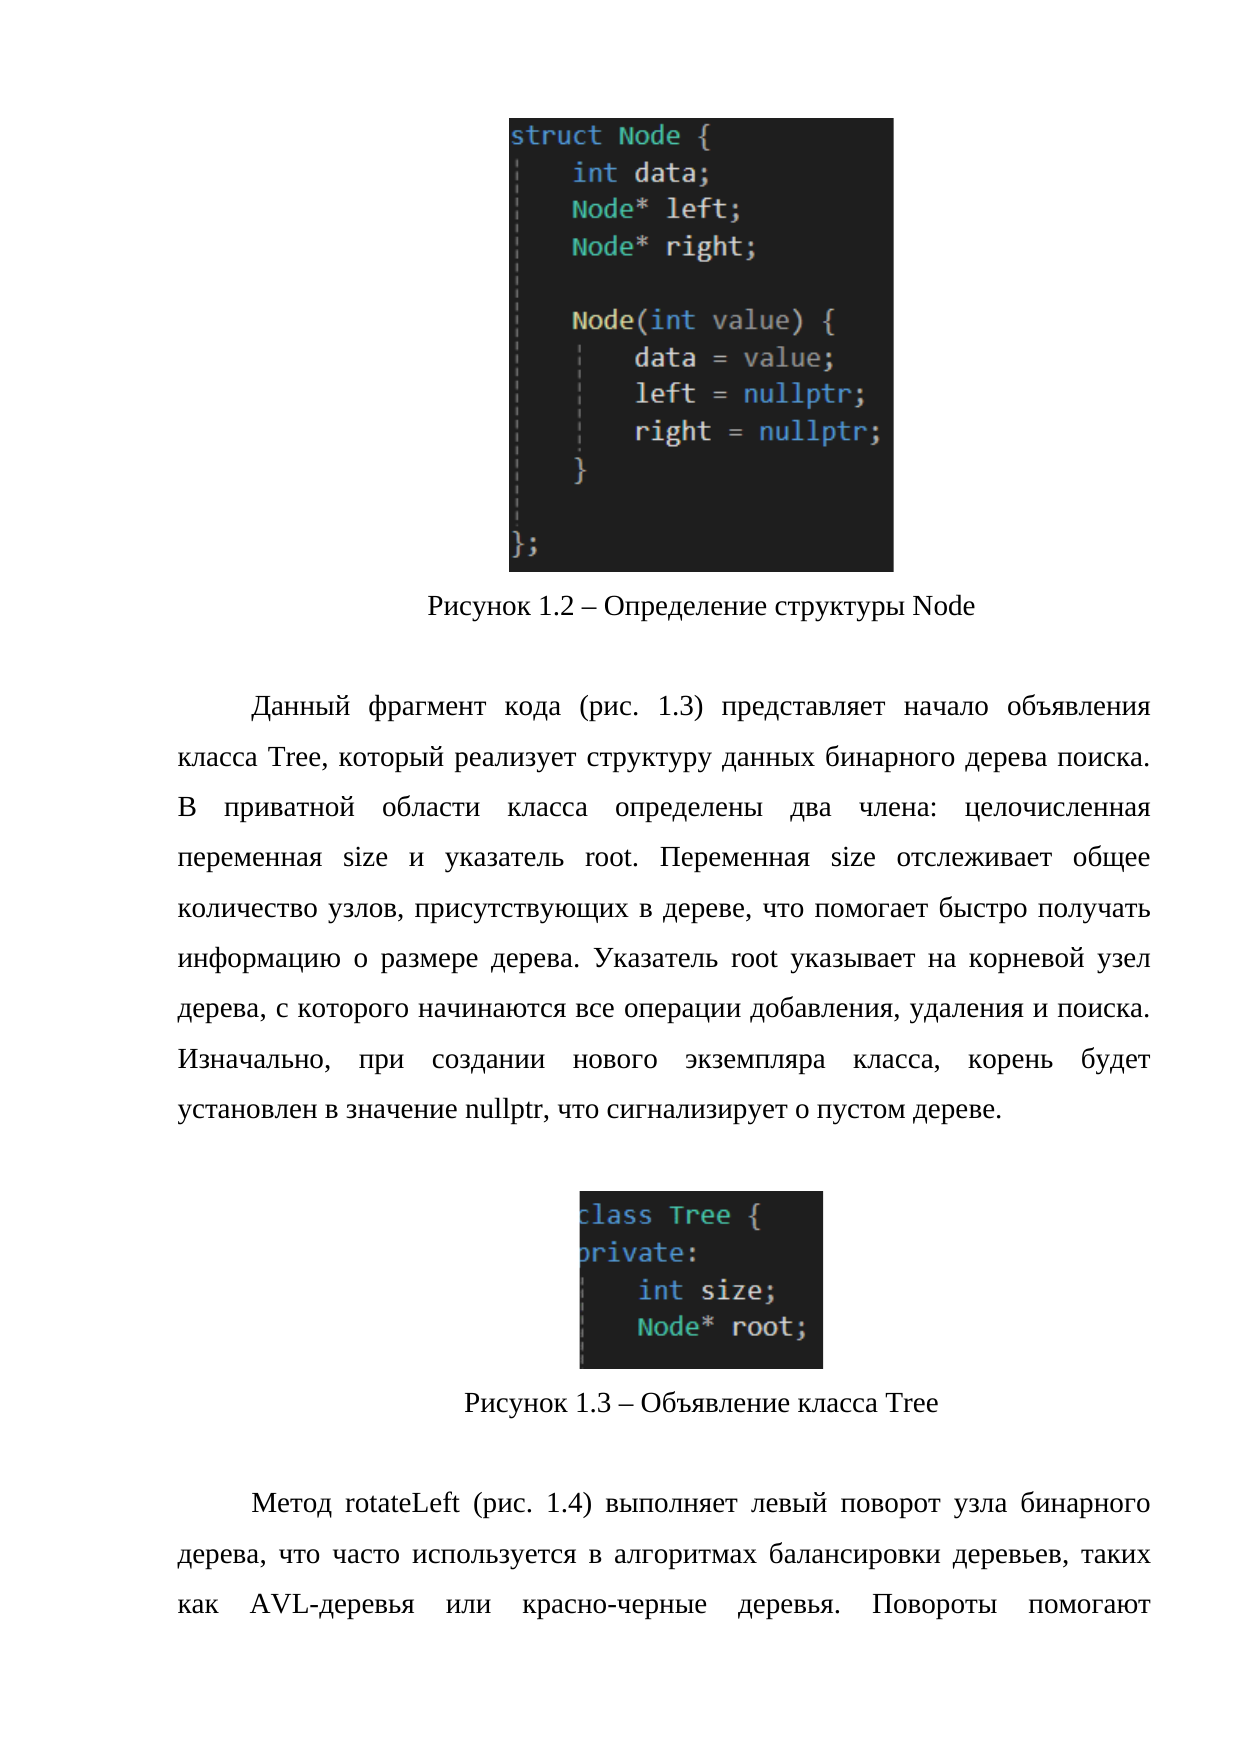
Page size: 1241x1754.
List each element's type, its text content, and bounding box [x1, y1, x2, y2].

text Рисунок 1.3 – Объявление класса Tree [177, 1385, 1152, 1418]
text Рисунок 1.2 – Определение структуры Node [177, 588, 1152, 621]
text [177, 1486, 1152, 1620]
picture [579, 1191, 824, 1369]
picture [509, 118, 894, 572]
text Данный фрагмент кода (рис. 1.3) представляет начало объявления класса Tree, который реализует структуру данных бинарного дерева поиска. В приватной области класса определены два члена: целочисленная переменная size и указатель root. Переменная size отслеживает общее количество узлов, присутствующих в дереве, что помогает быстро получать информацию о размере дерева. Указатель root указывает на корневой узел дерева, с которого начинаются все операции добавления, удаления и поиска. Изначально, при создании нового экземпляра класса, корень будет установлен в значение nullptr, что сигнализирует о пустом дереве. [177, 688, 1152, 1124]
